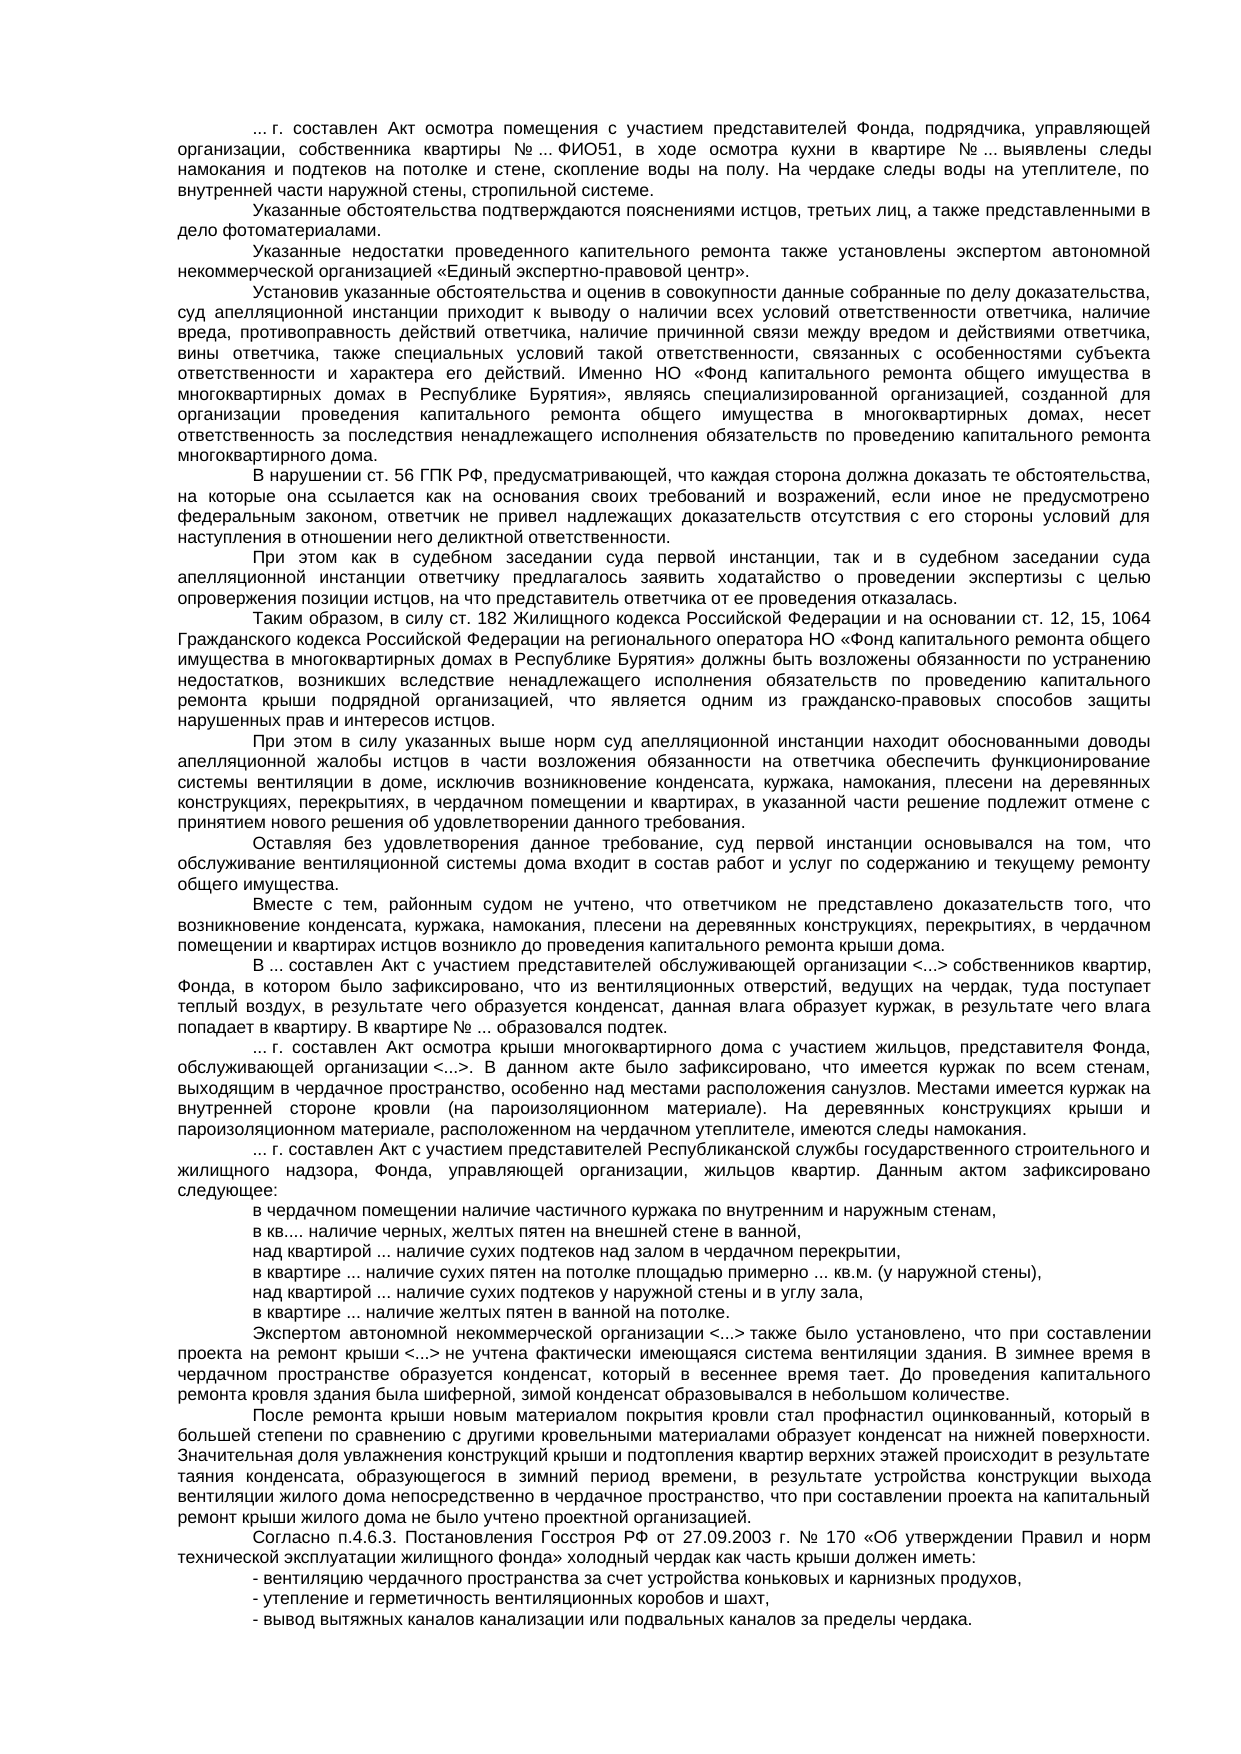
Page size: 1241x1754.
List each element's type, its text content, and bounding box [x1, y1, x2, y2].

text Таким образом, в силу ст. 182 Жилищного кодекса Российской Федерации и на основании ст. 12, 15, 1064 Гражданского кодекса Российской Федерации на регионального оператора НО «Фонд капитального ремонта общего имущества в многоквартирных домах в Республике Бурятия» должны быть возложены обязанности по устранению недостатков, возникших вследствие ненадлежащего исполнения обязательств по проведению капитального ремонта крыши подрядной организацией, что является одним из гражданско-правовых способов защиты нарушенных прав и интересов истцов. [177, 608, 1152, 731]
text в квартире ... наличие сухих пятен на потолке площадью примерно ... кв.м. (у наружной стены), [177, 1261, 1152, 1282]
text Указанные обстоятельства подтверждаются пояснениями истцов, третьих лиц, а также представленными в дело фотоматериалами. [177, 200, 1152, 241]
text Согласно п.4.6.3. Постановления Госстроя РФ от 27.09.2003 г. № 170 «Об утверждении Правил и норм технической эксплуатации жилищного фонда» холодный чердак как часть крыши должен иметь: [177, 1527, 1152, 1568]
text Указанные недостатки проведенного капительного ремонта также установлены экспертом автономной некоммерческой организацией «Единый экспертно-правовой центр». [177, 241, 1152, 281]
text Вместе с тем, районным судом не учтено, что ответчиком не представлено доказательств того, что возникновение конденсата, куржака, намокания, плесени на деревянных конструкциях, перекрытиях, в чердачном помещении и квартирах истцов возникло до проведения капитального ремонта крыши дома. [177, 894, 1152, 955]
text - утепление и герметичность вентиляционных коробов и шахт, [177, 1588, 1152, 1608]
text В ... составлен Акт с участием представителей обслуживающей организации <...> собственников квартир, Фонда, в котором было зафиксировано, что из вентиляционных отверстий, ведущих на чердак, туда поступает теплый воздух, в результате чего образуется конденсат, данная влага образует куржак, в результате чего влага попадает в квартиру. В квартире № ... образовался подтек. [177, 955, 1152, 1037]
text над квартирой ... наличие сухих подтеков у наружной стены и в углу зала, [177, 1282, 1152, 1302]
text в чердачном помещении наличие частичного куржака по внутренним и наружным стенам, [177, 1200, 1152, 1221]
text над квартирой ... наличие сухих подтеков над залом в чердачном перекрытии, [177, 1241, 1152, 1261]
text При этом как в судебном заседании суда первой инстанции, так и в судебном заседании суда апелляционной инстанции ответчику предлагалось заявить ходатайство о проведении экспертизы с целью опровержения позиции истцов, на что представитель ответчика от ее проведения отказалась. [177, 547, 1152, 608]
text Оставляя без удовлетворения данное требование, суд первой инстанции основывался на том, что обслуживание вентиляционной системы дома входит в состав работ и услуг по содержанию и текущему ремонту общего имущества. [177, 833, 1152, 894]
text Экспертом автономной некоммерческой организации <...> также было установлено, что при составлении проекта на ремонт крыши <...> не учтена фактически имеющаяся система вентиляции здания. В зимнее время в чердачном пространстве образуется конденсат, который в весеннее время тает. До проведения капитального ремонта кровля здания была шиферной, зимой конденсат образовывался в небольшом количестве. [177, 1323, 1152, 1404]
text ... г. составлен Акт с участием представителей Республиканской службы государственного строительного и жилищного надзора, Фонда, управляющей организации, жильцов квартир. Данным актом зафиксировано следующее: [177, 1139, 1152, 1200]
text Установив указанные обстоятельства и оценив в совокупности данные собранные по делу доказательства, суд апелляционной инстанции приходит к выводу о наличии всех условий ответственности ответчика, наличие вреда, противоправность действий ответчика, наличие причинной связи между вредом и действиями ответчика, вины ответчика, также специальных условий такой ответственности, связанных с особенностями субъекта ответственности и характера его действий. Именно НО «Фонд капитального ремонта общего имущества в многоквартирных домах в Республике Бурятия», являясь специализированной организацией, созданной для организации проведения капитального ремонта общего имущества в многоквартирных домах, несет ответственность за последствия ненадлежащего исполнения обязательств по проведению капитального ремонта многоквартирного дома. [177, 281, 1152, 465]
text в кв.... наличие черных, желтых пятен на внешней стене в ванной, [177, 1221, 1152, 1241]
text ... г. составлен Акт осмотра помещения с участием представителей Фонда, подрядчика, управляющей организации, собственника квартиры № ... ФИО51, в ходе осмотра кухни в квартире № ... выявлены следы намокания и подтеков на потолке и стене, скопление воды на полу. На чердаке следы воды на утеплителе, по внутренней части наружной стены, стропильной системе. [177, 118, 1152, 200]
text В нарушении ст. 56 ГПК РФ, предусматривающей, что каждая сторона должна доказать те обстоятельства, на которые она ссылается как на основания своих требований и возражений, если иное не предусмотрено федеральным законом, ответчик не привел надлежащих доказательств отсутствия с его стороны условий для наступления в отношении него деликтной ответственности. [177, 465, 1152, 547]
text - вентиляцию чердачного пространства за счет устройства коньковых и карнизных продухов, [177, 1568, 1152, 1588]
text в квартире ... наличие желтых пятен в ванной на потолке. [177, 1302, 1152, 1323]
text - вывод вытяжных каналов канализации или подвальных каналов за пределы чердака. [177, 1608, 1152, 1629]
text ... г. составлен Акт осмотра крыши многоквартирного дома с участием жильцов, представителя Фонда, обслуживающей организации <...>. В данном акте было зафиксировано, что имеется куржак по всем стенам, выходящим в чердачное пространство, особенно над местами расположения санузлов. Местами имеется куржак на внутренней стороне кровли (на пароизоляционном материале). На деревянных конструкциях крыши и пароизоляционном материале, расположенном на чердачном утеплителе, имеются следы намокания. [177, 1037, 1152, 1139]
text После ремонта крыши новым материалом покрытия кровли стал профнастил оцинкованный, который в большей степени по сравнению с другими кровельными материалами образует конденсат на нижней поверхности. Значительная доля увлажнения конструкций крыши и подтопления квартир верхних этажей происходит в результате таяния конденсата, образующегося в зимний период времени, в результате устройства конструкции выхода вентиляции жилого дома непосредственно в чердачное пространство, что при составлении проекта на капитальный ремонт крыши жилого дома не было учтено проектной организацией. [177, 1404, 1152, 1527]
text При этом в силу указанных выше норм суд апелляционной инстанции находит обоснованными доводы апелляционной жалобы истцов в части возложения обязанности на ответчика обеспечить функционирование системы вентиляции в доме, исключив возникновение конденсата, куржака, намокания, плесени на деревянных конструкциях, перекрытиях, в чердачном помещении и квартирах, в указанной части решение подлежит отмене с принятием нового решения об удовлетворении данного требования. [177, 731, 1152, 833]
